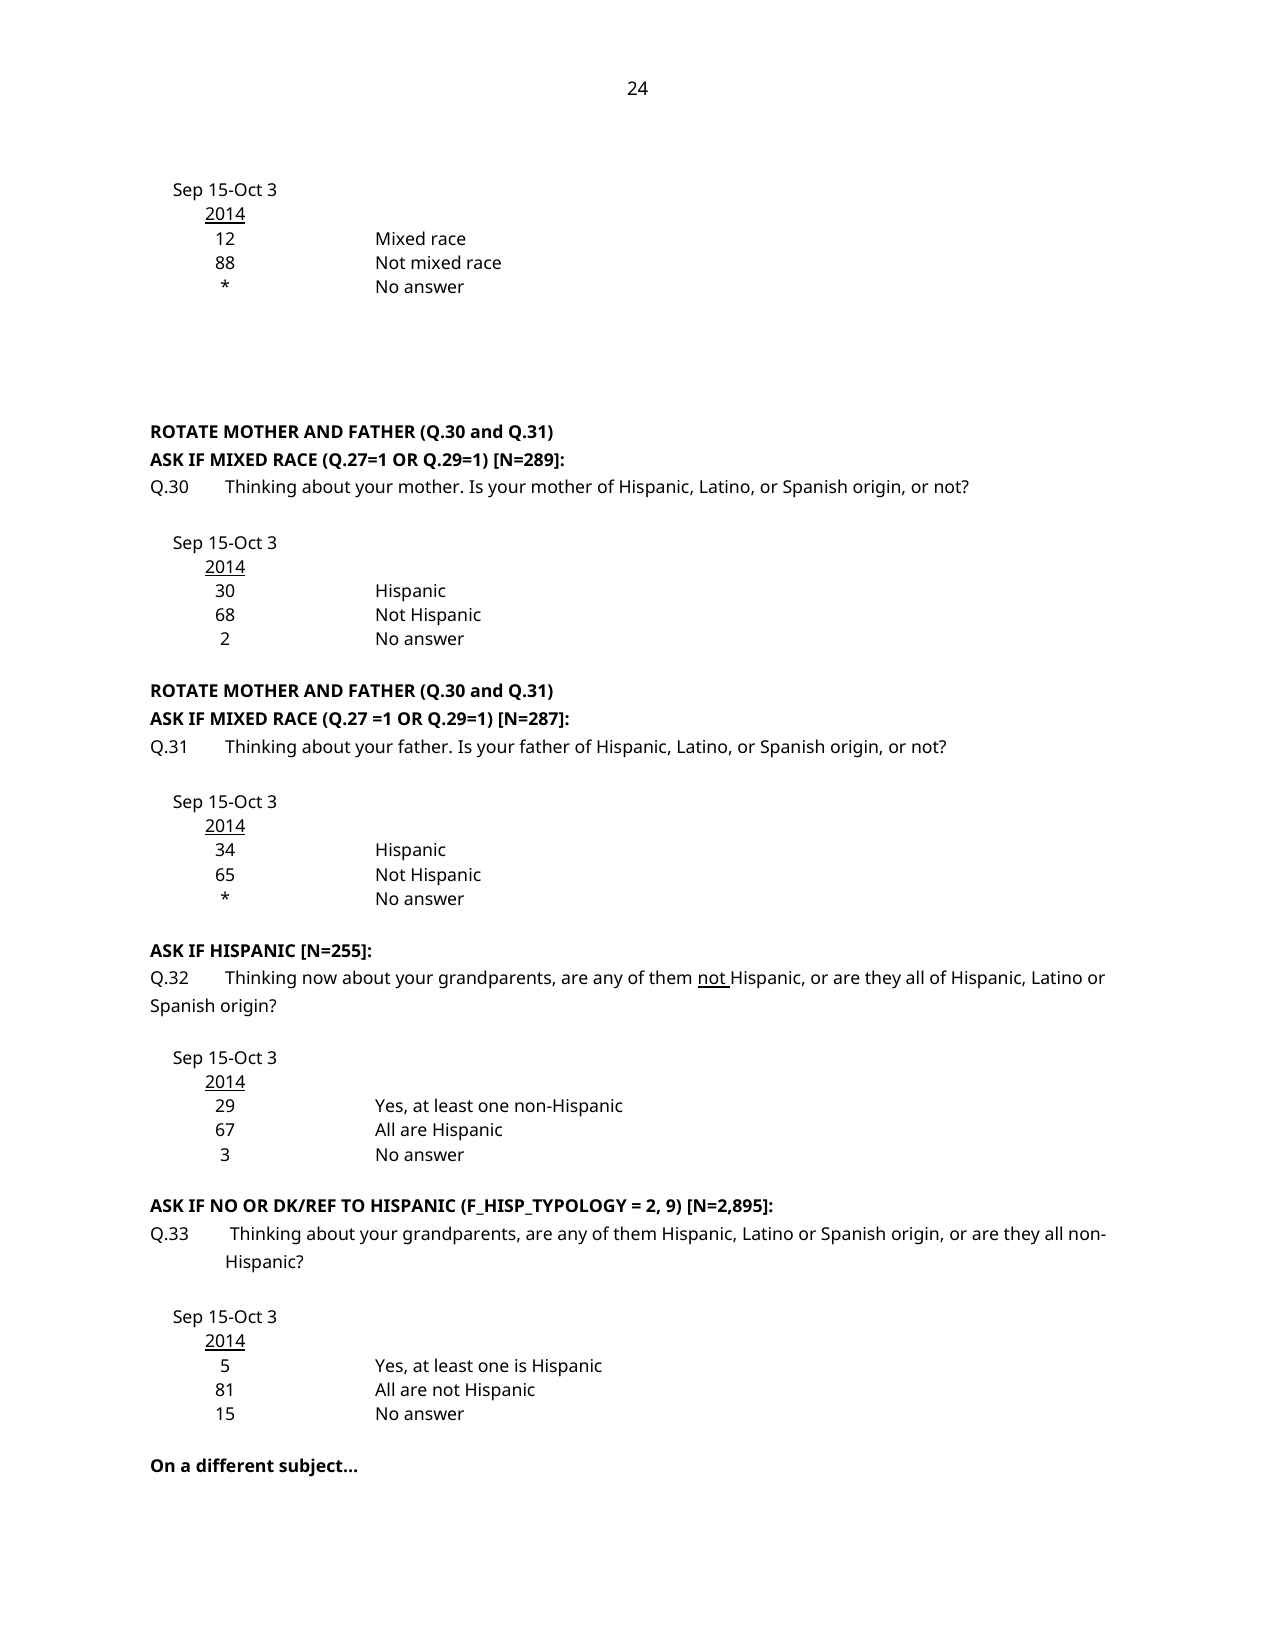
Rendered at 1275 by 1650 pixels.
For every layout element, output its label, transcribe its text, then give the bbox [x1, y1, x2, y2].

text ROTATE MOTHER AND FATHER (Q.30 and Q.31) [150, 419, 1125, 443]
text Q.31 Thinking about your father. Is your father of Hispanic, Latino, or Spanish origin, or not? [150, 734, 1125, 758]
text Sep 15-Oct 3 [150, 789, 1125, 814]
text Sep 15-Oct 3 [150, 530, 1125, 554]
text ASK IF MIXED RACE (Q.27=1 OR Q.29=1) [N=289]: [150, 447, 1125, 471]
text Q.33 Thinking about your grandparents, are any of them Hispanic, Latino or Spanish origin, or are they all non-Hispanic? [150, 1222, 1125, 1273]
text 5 Yes, at least one is Hispanic [150, 1353, 1125, 1377]
text 2014 [150, 554, 1125, 578]
text ASK IF HISPANIC [N=255]: [150, 938, 1125, 962]
text 12 Mixed race [150, 226, 1125, 250]
text Sep 15-Oct 3 [150, 1045, 1125, 1069]
text ASK IF MIXED RACE (Q.27 =1 OR Q.29=1) [N=287]: [150, 706, 1125, 731]
text 81 All are not Hispanic [150, 1377, 1125, 1401]
text 2014 [150, 1069, 1125, 1094]
text 30 Hispanic [150, 578, 1125, 603]
text 29 Yes, at least one non-Hispanic [150, 1094, 1125, 1118]
text 68 Not Hispanic [150, 603, 1125, 627]
text 2014 [150, 1329, 1125, 1353]
text Q.32 Thinking now about your grandparents, are any of them not Hispanic, or are they all of Hispanic, Latino or Spanish origin? [150, 966, 1125, 1018]
text * No answer [150, 886, 1125, 910]
text 2014 [150, 202, 1125, 226]
text ROTATE MOTHER AND FATHER (Q.30 and Q.31) [150, 679, 1125, 703]
text 15 No answer [150, 1401, 1125, 1426]
text 2014 [150, 814, 1125, 838]
text 65 Not Hispanic [150, 862, 1125, 886]
text 34 Hispanic [150, 838, 1125, 862]
text 88 Not mixed race [150, 250, 1125, 274]
text 67 All are Hispanic [150, 1118, 1125, 1142]
text 2 No answer [150, 627, 1125, 651]
text On a different subject… [150, 1453, 1125, 1477]
text * No answer [150, 274, 1125, 298]
text ASK IF NO OR DK/REF TO HISPANIC (F_HISP_TYPOLOGY = 2, 9) [N=2,895]: [150, 1194, 1125, 1218]
text 3 No answer [150, 1142, 1125, 1166]
text Sep 15-Oct 3 [150, 178, 1125, 202]
text Q.30 Thinking about your mother. Is your mother of Hispanic, Latino, or Spanish origin, or not? [150, 475, 1125, 499]
text Sep 15-Oct 3 [150, 1305, 1125, 1329]
